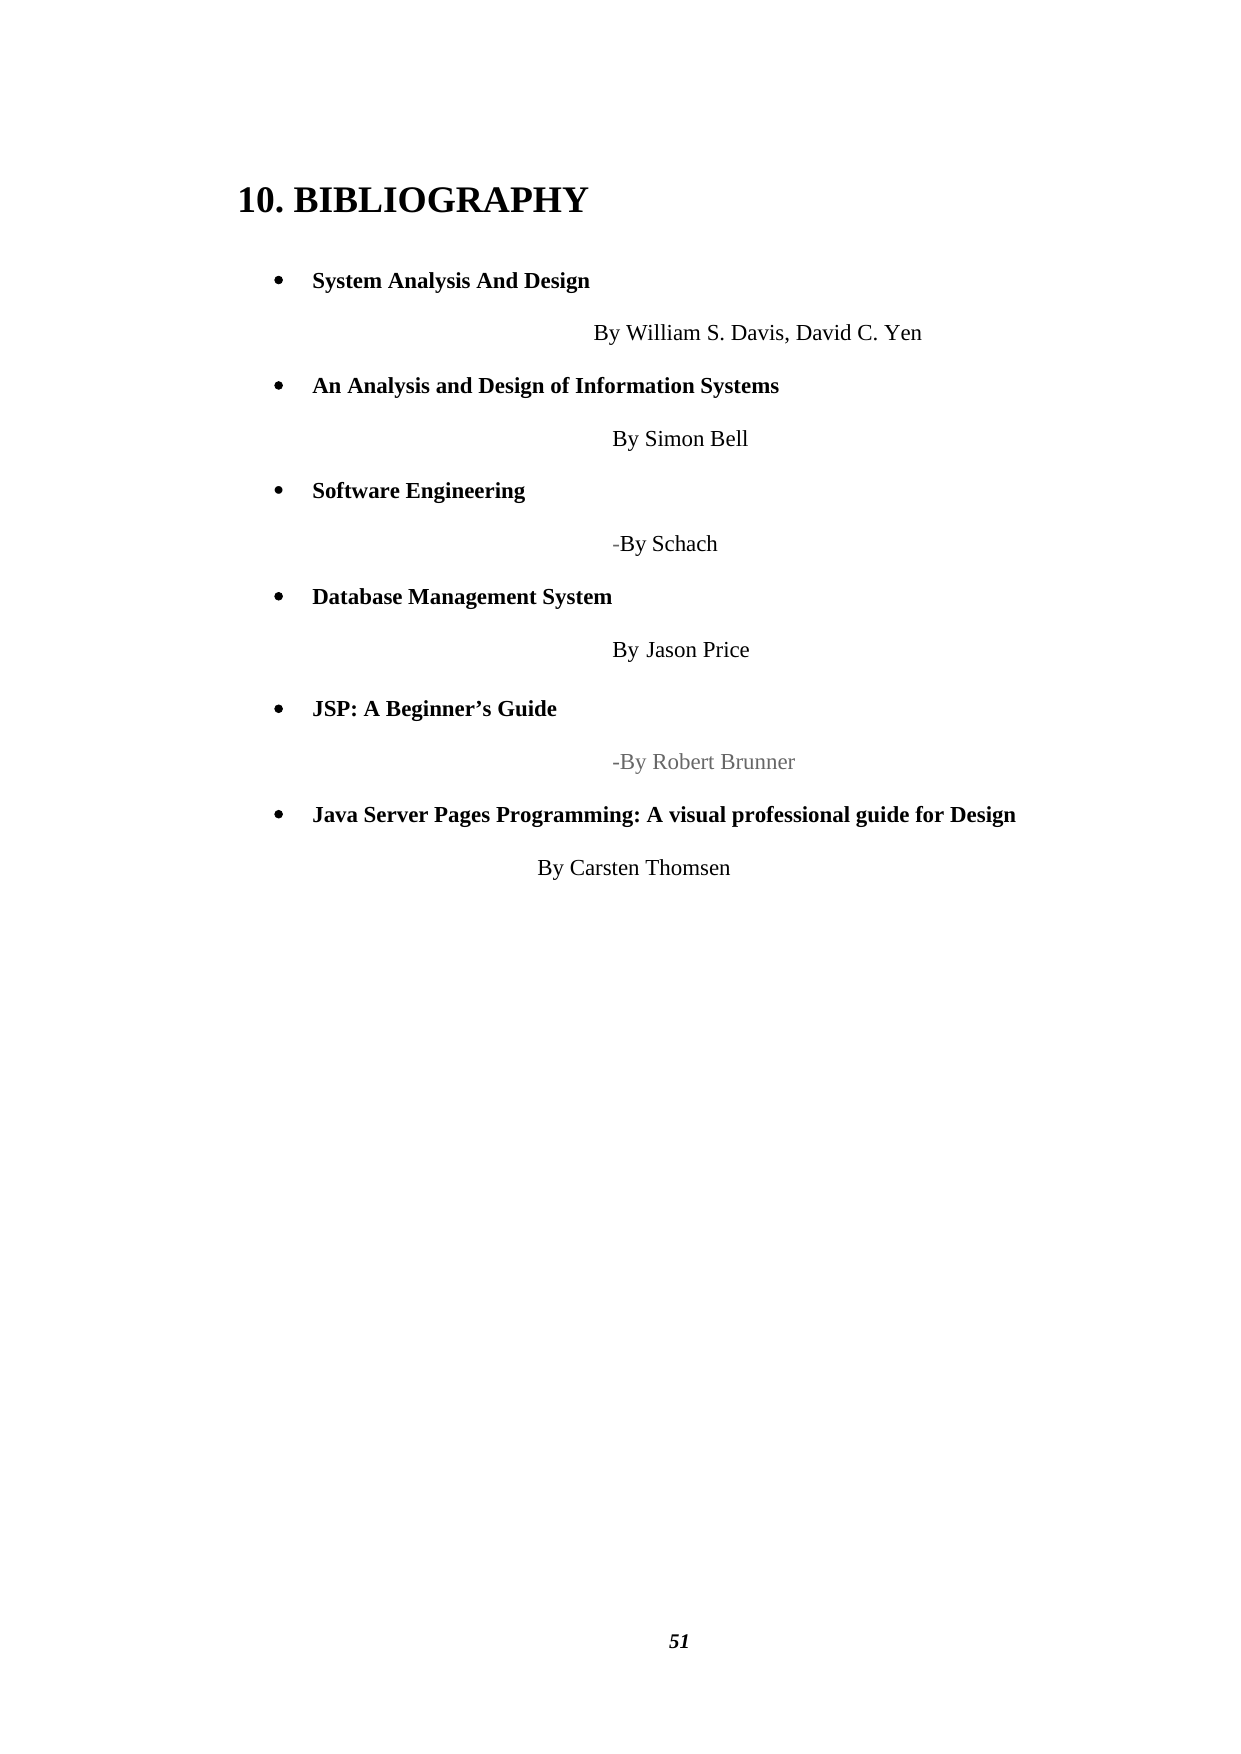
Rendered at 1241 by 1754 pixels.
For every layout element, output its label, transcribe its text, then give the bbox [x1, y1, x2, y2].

list Database Management System [274, 583, 1122, 609]
list By Simon Bell [312, 425, 1122, 451]
list -By Robert Brunner [612, 748, 1122, 774]
list By William S. Davis, David C. Yen [312, 319, 1122, 346]
list -By Schach [612, 530, 1122, 557]
list An Analysis and Design of Information Systems [274, 372, 1122, 398]
text 10. BIBLIOGRAPHY [237, 177, 1122, 220]
list System Analysis And Design [274, 267, 1122, 293]
list Java Server Pages Programming: A visual professional guide for Design [274, 801, 1122, 827]
list By Jason Price [612, 636, 1122, 662]
list JSP: A Beginner’s Guide [274, 696, 1122, 722]
list Software Engineering [274, 477, 1122, 504]
list By Carsten Thomsen [312, 854, 1122, 880]
